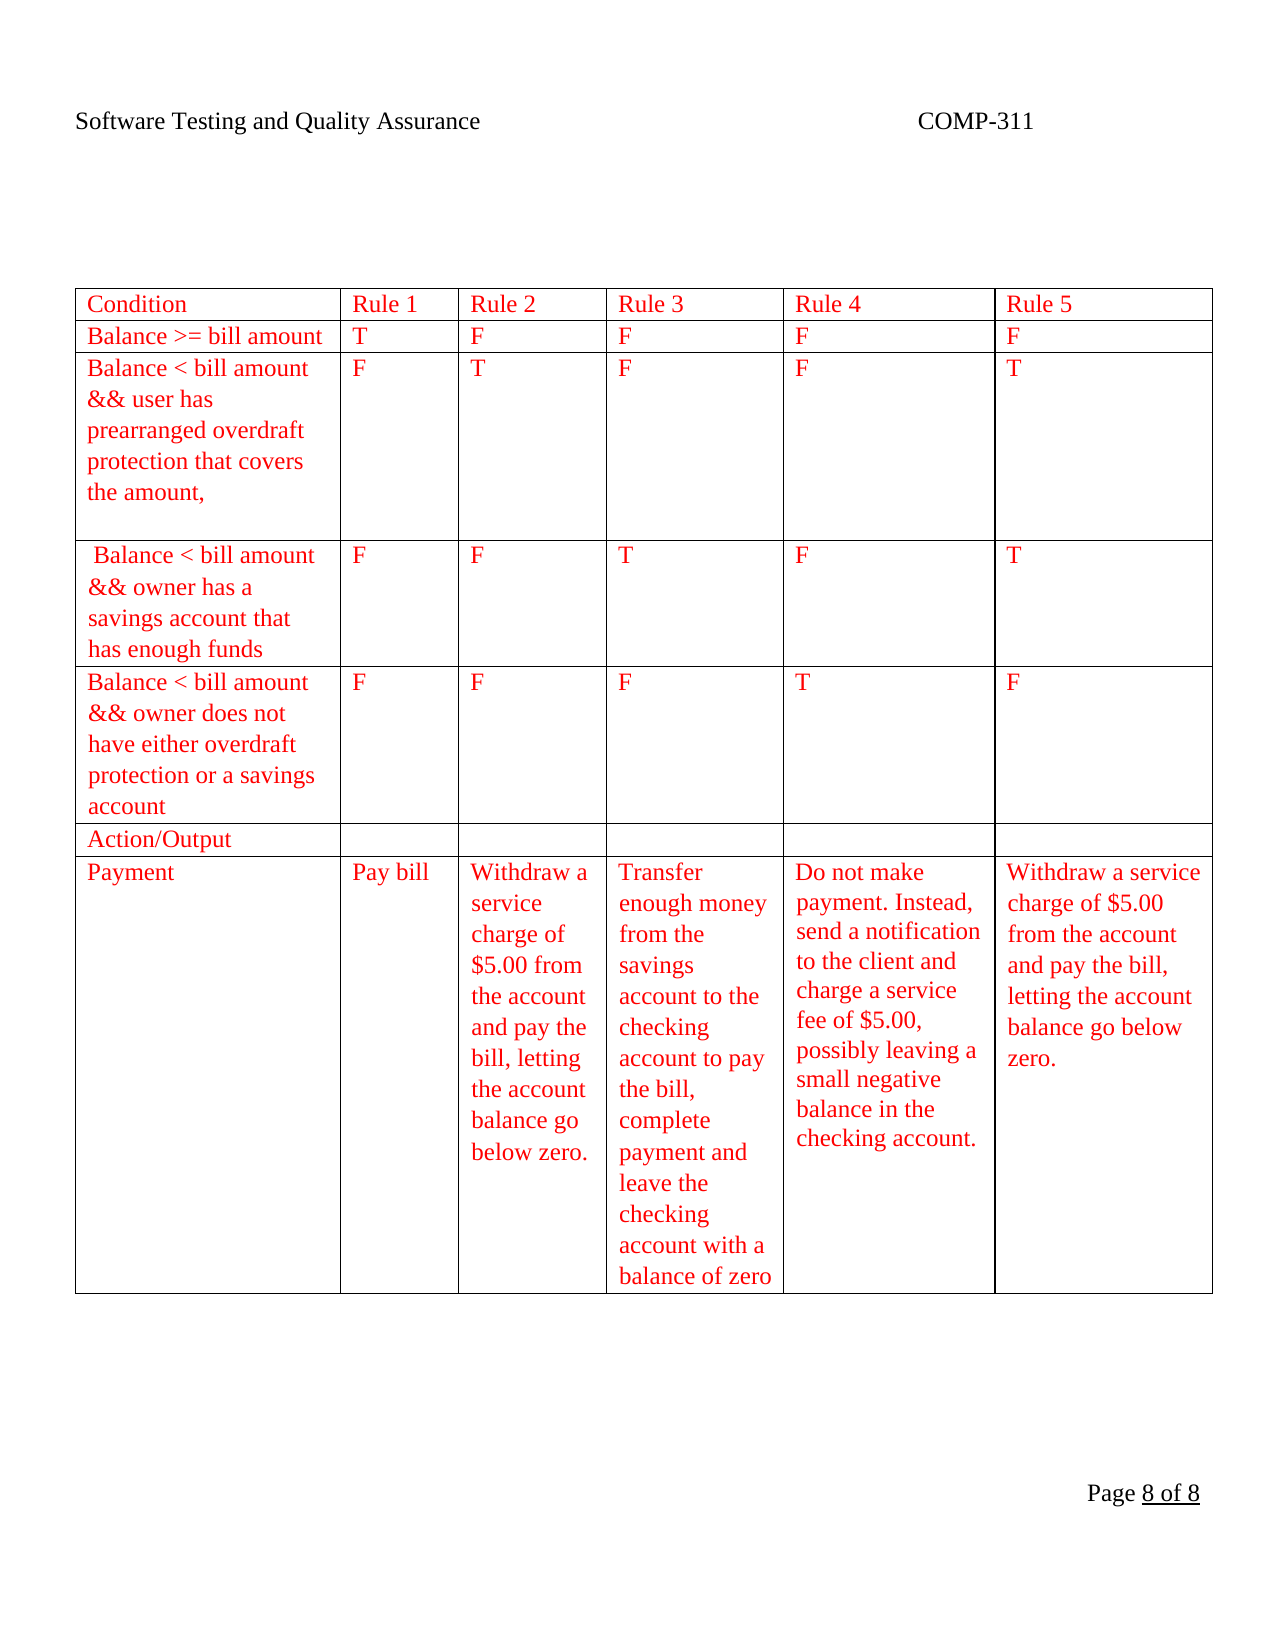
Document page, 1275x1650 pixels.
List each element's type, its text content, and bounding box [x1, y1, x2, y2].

table_cell F [996, 321, 1212, 352]
table_cell F [784, 541, 994, 666]
table_cell F [607, 667, 783, 823]
table_cell F [459, 541, 606, 666]
table_cell T [459, 353, 606, 539]
table_cell F [784, 321, 994, 352]
table_cell Payment [76, 857, 340, 1293]
table_cell F [607, 321, 783, 352]
table_cell Transfer enough money from the savings account to the checking account to pay the bill, complete payment and leave the checking account with a balance of zero [607, 857, 783, 1293]
table_cell Withdraw a service charge of $5.00 from the account and pay the bill, letting the account balance go below zero. [996, 857, 1212, 1293]
table_cell F [784, 353, 994, 539]
table_header Rule 2 [459, 289, 606, 320]
table_cell T [996, 541, 1212, 666]
table_cell F [341, 541, 458, 666]
table_cell Balance < bill amount && user has prearranged overdraft protection that covers the amount, [76, 353, 340, 539]
table_header Rule 1 [341, 289, 458, 320]
table_cell F [341, 353, 458, 539]
table_cell T [996, 353, 1212, 539]
table_cell [784, 824, 994, 856]
table_cell Balance >= bill amount [76, 321, 340, 352]
table_cell F [996, 667, 1212, 823]
table_cell [996, 824, 1212, 856]
table_cell Balance < bill amount && owner does not have either overdraft protection or a savings account [76, 667, 340, 823]
table_cell T [341, 321, 458, 352]
table_cell Do not make payment. Instead, send a notification to the client and charge a service fee of $5.00, possibly leaving a small negative balance in the checking account. [784, 857, 994, 1293]
table_header Condition [76, 289, 340, 320]
table_cell F [607, 353, 783, 539]
table_header Rule 5 [996, 289, 1212, 320]
table_cell Balance < bill amount && owner has a savings account that has enough funds [76, 541, 340, 666]
table_cell [607, 824, 783, 856]
table_header Rule 3 [607, 289, 783, 320]
table_header Rule 4 [784, 289, 994, 320]
table_cell Withdraw a service charge of $5.00 from the account and pay the bill, letting the account balance go below zero. [459, 857, 606, 1293]
table_cell F [459, 321, 606, 352]
table_cell T [784, 667, 994, 823]
table_cell F [459, 667, 606, 823]
table_cell [341, 824, 458, 856]
table_cell [459, 824, 606, 856]
table_cell Action/Output [76, 824, 340, 856]
table_cell Pay bill [341, 857, 458, 1293]
table_cell T [607, 541, 783, 666]
table_cell F [341, 667, 458, 823]
